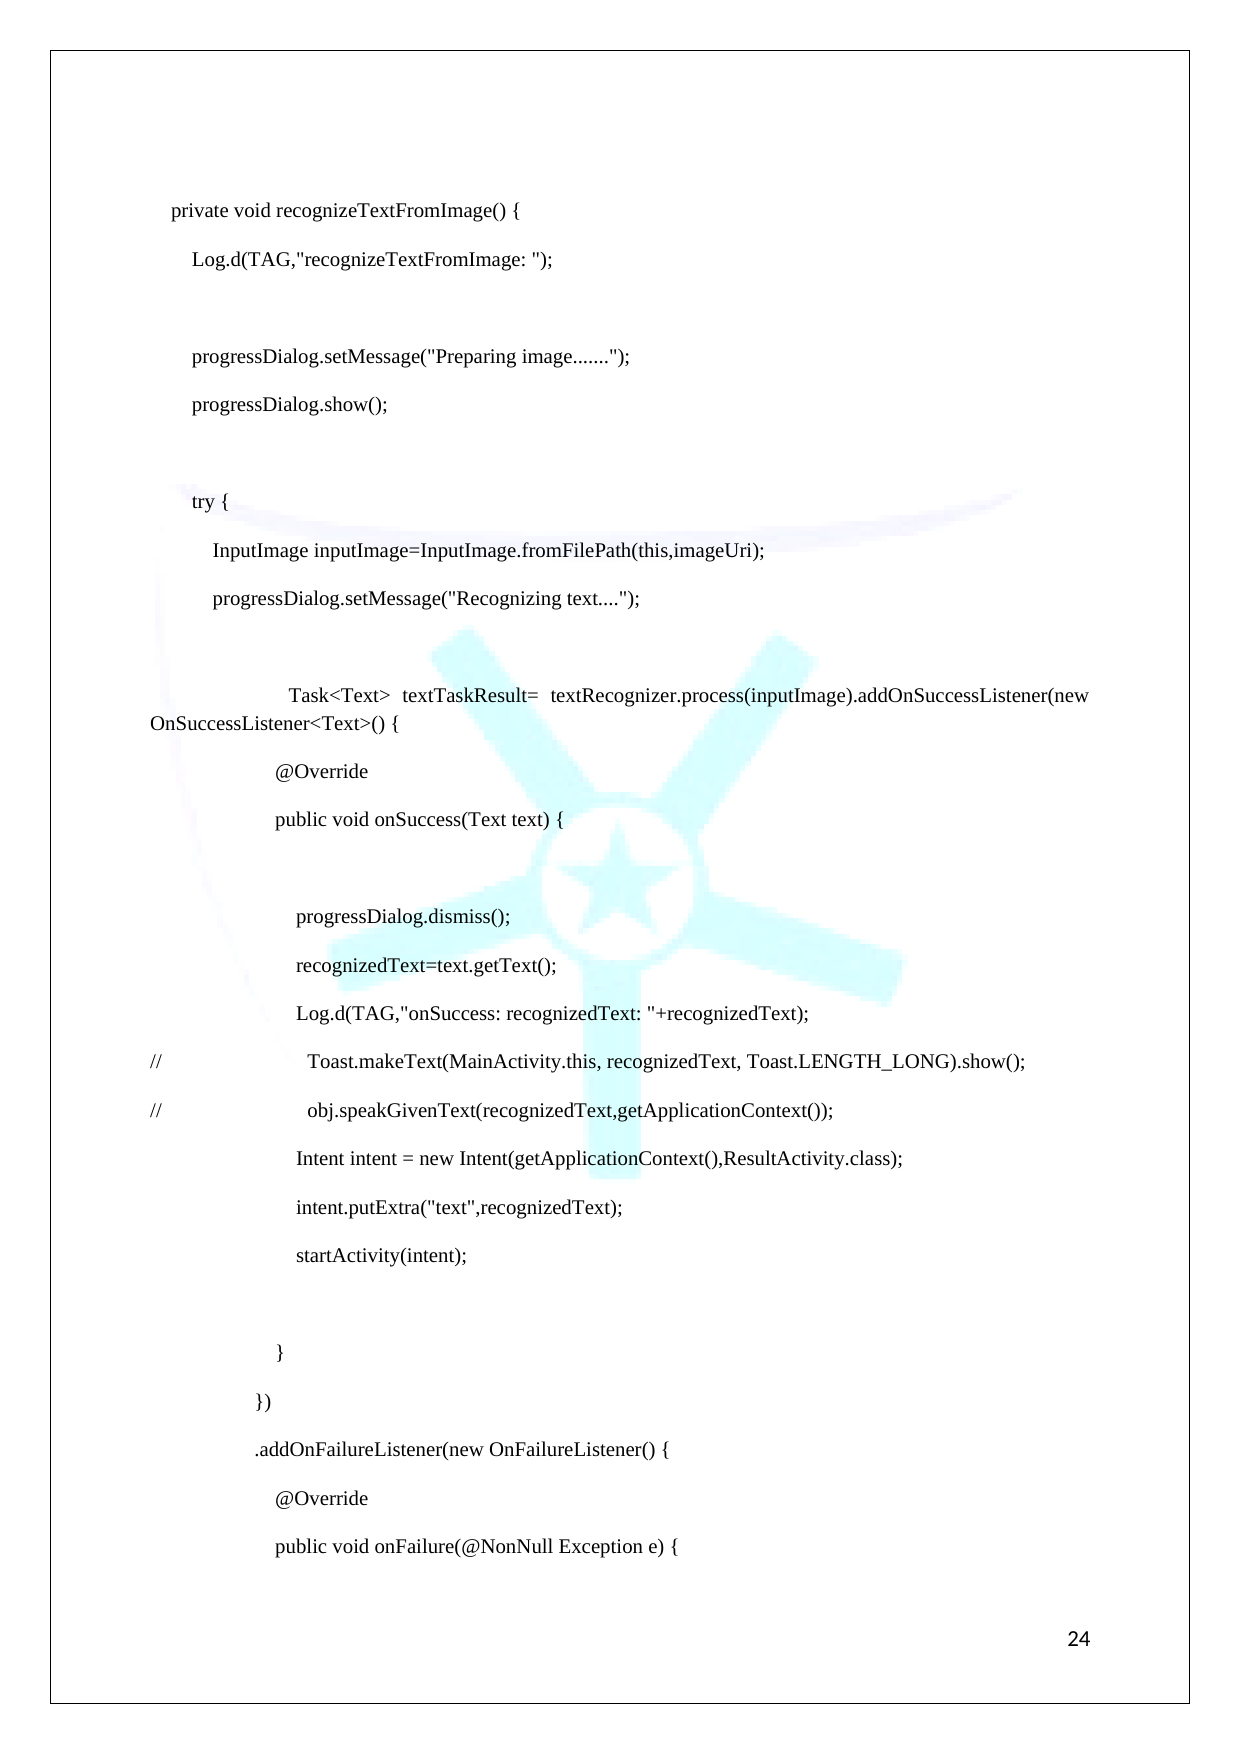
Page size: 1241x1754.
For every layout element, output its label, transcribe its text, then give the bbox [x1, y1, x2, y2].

text intent.putExtra("text",recognizedText); [150, 1195, 1090, 1219]
text // obj.speakGivenText(recognizedText,getApplicationContext()); [150, 1098, 1090, 1122]
text progressDialog.show(); [150, 392, 1090, 416]
text } [150, 1340, 1090, 1364]
text Log.d(TAG,"recognizeTextFromImage: "); [150, 247, 1090, 271]
text progressDialog.dismiss(); [150, 904, 1090, 928]
text @Override [150, 759, 1090, 783]
text try { [150, 489, 1090, 513]
text .addOnFailureListener(new OnFailureListener() { [150, 1437, 1090, 1461]
text progressDialog.setMessage("Recognizing text...."); [150, 586, 1090, 610]
text Log.d(TAG,"onSuccess: recognizedText: "+recognizedText); [150, 1001, 1090, 1025]
text startActivity(intent); [150, 1243, 1090, 1267]
text }) [150, 1388, 1090, 1413]
text progressDialog.setMessage("Preparing image......."); [150, 344, 1090, 368]
text Task<Text> textTaskResult= textRecognizer.process(inputImage).addOnSuccessListener(new OnSuccessListener<Text>() { [150, 683, 1090, 734]
text // Toast.makeText(MainActivity.this, recognizedText, Toast.LENGTH_LONG).show(); [150, 1049, 1090, 1073]
text public void onFailure(@NonNull Exception e) { [150, 1534, 1090, 1558]
text public void onSuccess(Text text) { [150, 807, 1090, 831]
text private void recognizeTextFromImage() { [150, 198, 1090, 222]
text InputImage inputImage=InputImage.fromFilePath(this,imageUri); [150, 537, 1090, 562]
text recognizedText=text.getText(); [150, 953, 1090, 977]
text @Override [150, 1485, 1090, 1509]
text Intent intent = new Intent(getApplicationContext(),ResultActivity.class); [150, 1146, 1090, 1170]
